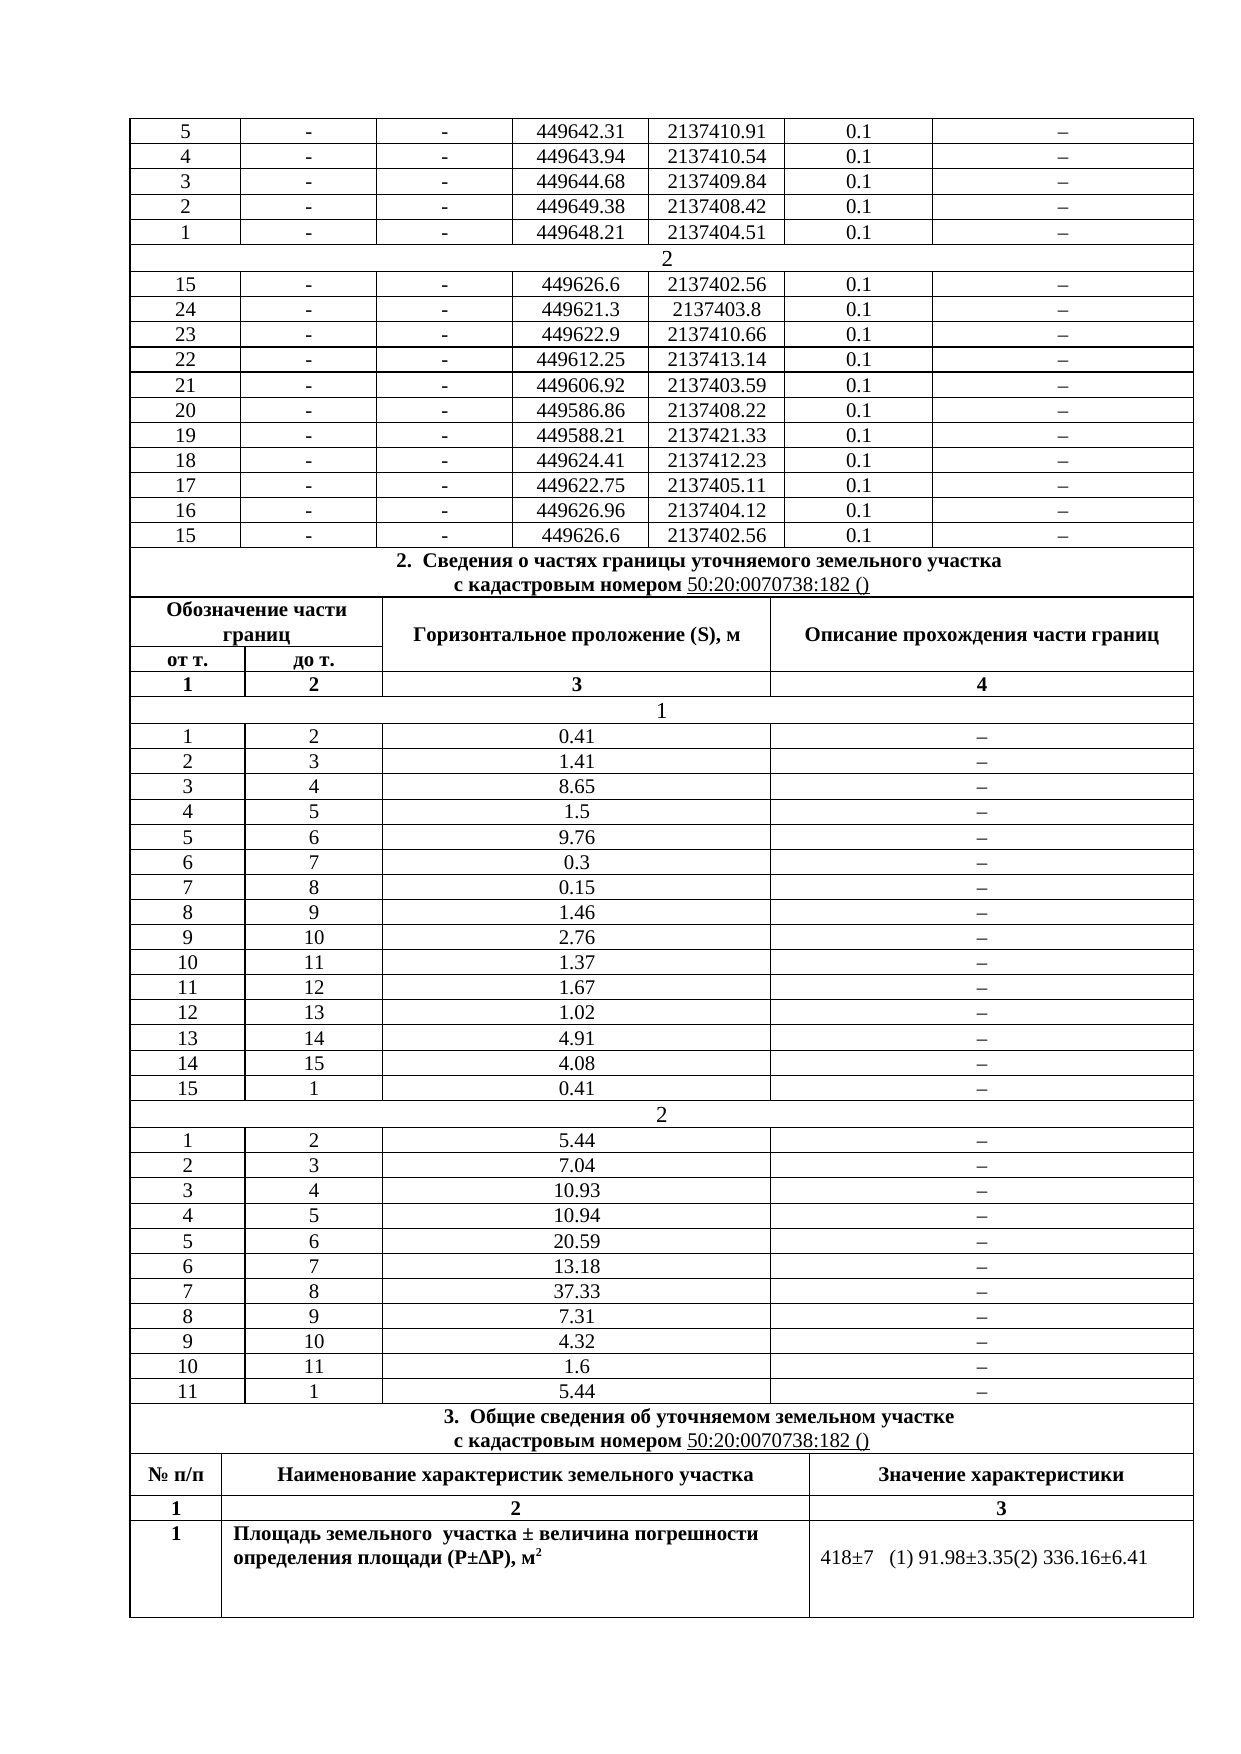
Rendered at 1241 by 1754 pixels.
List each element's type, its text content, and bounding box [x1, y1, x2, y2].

table_cell 1.5 [383, 800, 770, 823]
table_cell - [241, 398, 376, 422]
table_cell 20 [131, 398, 240, 422]
table_cell 449642.31 [513, 119, 648, 143]
table_cell 10.93 [383, 1178, 770, 1202]
table_cell 2137403.8 [649, 297, 784, 321]
table_cell 0.1 [785, 423, 932, 447]
table_cell 2 [131, 1153, 244, 1177]
table_cell 15 [131, 1076, 244, 1100]
table_cell 2 [222, 1496, 809, 1519]
table_cell 11 [131, 1379, 244, 1403]
table_cell 4 [246, 774, 382, 798]
table_cell 13.18 [383, 1254, 770, 1278]
table_cell 1 [131, 1128, 244, 1152]
table_cell – [933, 195, 1193, 218]
table_cell 6 [246, 1229, 382, 1253]
table_cell 0.1 [785, 348, 932, 371]
table_cell 2137404.12 [649, 498, 784, 522]
table_cell - [377, 297, 512, 321]
table_cell 3 [131, 169, 240, 193]
table_cell 7.31 [383, 1304, 770, 1328]
table_cell 2137402.56 [649, 523, 784, 547]
table_cell Обозначение части границ [131, 598, 382, 646]
table_cell 10 [246, 1329, 382, 1353]
table_cell – [933, 448, 1193, 472]
table_cell – [771, 1076, 1193, 1100]
table_cell - [377, 220, 512, 244]
table_cell - [377, 322, 512, 346]
table_cell до т. [246, 647, 382, 671]
table_cell - [241, 423, 376, 447]
table_cell 2137405.11 [649, 473, 784, 497]
table_cell – [771, 1128, 1193, 1152]
table_cell 0.1 [785, 473, 932, 497]
table_cell 8 [246, 1279, 382, 1303]
table_cell 13 [131, 1025, 244, 1049]
table_cell – [933, 144, 1193, 168]
table_cell 2. Сведения о частях границы уточняемого земельного участка с кадастровым номером 50:20:0070738:182 () [131, 548, 1193, 596]
table_cell 22 [131, 348, 240, 371]
table_cell 0.41 [383, 1076, 770, 1100]
table_cell – [771, 800, 1193, 823]
table_cell 1.67 [383, 975, 770, 999]
table_cell 1.37 [383, 950, 770, 974]
table_cell – [933, 348, 1193, 371]
table_cell 11 [131, 975, 244, 999]
table_cell - [377, 523, 512, 547]
table_cell Наименование характеристик земельного участка [222, 1454, 809, 1494]
table_cell 6 [131, 1254, 244, 1278]
table_cell 11 [246, 950, 382, 974]
table_cell 0.1 [785, 448, 932, 472]
table_cell - [241, 297, 376, 321]
table_cell 0.1 [785, 272, 932, 296]
table_cell 5.44 [383, 1379, 770, 1403]
table_cell – [771, 1178, 1193, 1202]
table_cell – [771, 774, 1193, 798]
table_cell 2 [131, 1101, 1193, 1127]
table_cell – [771, 1229, 1193, 1253]
table_cell 2137421.33 [649, 423, 784, 447]
table_cell – [771, 1304, 1193, 1328]
table_cell - [241, 523, 376, 547]
table_cell - [377, 119, 512, 143]
table_cell Горизонтальное проложение (S), м [383, 598, 770, 671]
table_cell 4 [131, 144, 240, 168]
table_cell - [241, 272, 376, 296]
table_cell 2 [246, 672, 382, 696]
table_cell – [771, 1354, 1193, 1378]
table_cell - [377, 169, 512, 193]
table_cell 449648.21 [513, 220, 648, 244]
table_cell 449588.21 [513, 423, 648, 447]
table_cell – [771, 950, 1193, 974]
table_cell – [933, 272, 1193, 296]
table_cell 20.59 [383, 1229, 770, 1253]
table_cell - [241, 373, 376, 397]
table_cell 10 [131, 1354, 244, 1378]
table_cell 2137413.14 [649, 348, 784, 371]
table_cell 4 [131, 1204, 244, 1227]
table_cell 14 [131, 1051, 244, 1074]
table_cell 449624.41 [513, 448, 648, 472]
table_cell - [241, 119, 376, 143]
table_cell 2137408.42 [649, 195, 784, 218]
table_cell 1 [131, 697, 1193, 723]
table_cell - [241, 473, 376, 497]
table_cell 8.65 [383, 774, 770, 798]
table_cell 1 [246, 1076, 382, 1100]
table_cell – [771, 1254, 1193, 1278]
table_cell 3 [246, 749, 382, 773]
table_cell – [771, 925, 1193, 949]
table_cell - [377, 398, 512, 422]
table_cell 1 [131, 672, 244, 696]
table_cell 4.32 [383, 1329, 770, 1353]
table_cell - [377, 448, 512, 472]
table_cell 19 [131, 423, 240, 447]
table_cell 0.1 [785, 195, 932, 218]
table_cell – [771, 875, 1193, 899]
table_cell – [771, 825, 1193, 849]
table_cell 449621.3 [513, 297, 648, 321]
table_cell 2137409.84 [649, 169, 784, 193]
table_cell 1 [131, 1521, 221, 1617]
table_cell 10 [246, 925, 382, 949]
table_cell 7 [131, 1279, 244, 1303]
table_cell – [771, 975, 1193, 999]
table_cell 0.1 [785, 220, 932, 244]
table_cell 15 [131, 272, 240, 296]
table_cell - [377, 144, 512, 168]
table_cell 14 [246, 1025, 382, 1049]
table_cell 13 [246, 1000, 382, 1024]
table_cell 9 [131, 925, 244, 949]
table_cell – [771, 1379, 1193, 1403]
table_cell - [241, 169, 376, 193]
table_cell – [933, 220, 1193, 244]
table_cell 5 [131, 119, 240, 143]
table_cell 449626.96 [513, 498, 648, 522]
table_cell 37.33 [383, 1279, 770, 1303]
table_cell 0.1 [785, 498, 932, 522]
table_cell 0.1 [785, 169, 932, 193]
table_cell - [377, 348, 512, 371]
table_cell 1.41 [383, 749, 770, 773]
table_cell 4 [131, 800, 244, 823]
table_cell – [771, 1051, 1193, 1074]
table_cell 0.1 [785, 373, 932, 397]
table_cell 7.04 [383, 1153, 770, 1177]
table_cell 3. Общие сведения об уточняемом земельном участке с кадастровым номером 50:20:0070738:182 () [131, 1404, 1193, 1452]
table_cell 23 [131, 322, 240, 346]
table_cell 449649.38 [513, 195, 648, 218]
table_cell 1.46 [383, 900, 770, 924]
table_cell 4 [246, 1178, 382, 1202]
table_cell 1 [246, 1379, 382, 1403]
table_cell от т. [131, 647, 244, 671]
table_cell - [241, 220, 376, 244]
table_cell 3 [131, 774, 244, 798]
table_cell 2.76 [383, 925, 770, 949]
table_cell 0.1 [785, 297, 932, 321]
table_cell 9 [131, 1329, 244, 1353]
table_cell – [933, 119, 1193, 143]
table_cell 449586.86 [513, 398, 648, 422]
table_cell - [241, 348, 376, 371]
table_cell 2 [246, 724, 382, 748]
table_cell – [933, 498, 1193, 522]
table_cell 10.94 [383, 1204, 770, 1227]
table_cell – [933, 523, 1193, 547]
table_cell - [377, 473, 512, 497]
table_cell 17 [131, 473, 240, 497]
table_cell 449643.94 [513, 144, 648, 168]
table_cell 2137410.91 [649, 119, 784, 143]
table_cell – [771, 850, 1193, 874]
table_cell 9 [246, 900, 382, 924]
table_cell 449612.25 [513, 348, 648, 371]
table_cell 0.1 [785, 144, 932, 168]
table_cell 9 [246, 1304, 382, 1328]
table_cell 2137408.22 [649, 398, 784, 422]
table_cell - [241, 195, 376, 218]
table_cell 449626.6 [513, 272, 648, 296]
table_cell – [933, 297, 1193, 321]
table_cell 2 [131, 195, 240, 218]
table_cell 418±7 (1) 91.98±3.35(2) 336.16±6.41 [810, 1521, 1193, 1617]
table_cell 2137404.51 [649, 220, 784, 244]
table_cell 8 [131, 1304, 244, 1328]
table_cell – [771, 1329, 1193, 1353]
table_cell 0.3 [383, 850, 770, 874]
table_cell 449644.68 [513, 169, 648, 193]
table_cell 8 [246, 875, 382, 899]
table_cell 2 [131, 749, 244, 773]
table_cell – [771, 900, 1193, 924]
table_cell 449622.75 [513, 473, 648, 497]
table_cell 15 [246, 1051, 382, 1074]
table_cell 12 [246, 975, 382, 999]
table_cell - [377, 423, 512, 447]
table_cell 3 [383, 672, 770, 696]
table_cell 0.1 [785, 322, 932, 346]
table_cell 5 [246, 800, 382, 823]
table_cell 0.1 [785, 398, 932, 422]
table_cell - [241, 322, 376, 346]
table_cell 5 [246, 1204, 382, 1227]
table_cell 5 [131, 1229, 244, 1253]
table_cell – [771, 1000, 1193, 1024]
table_cell 7 [131, 875, 244, 899]
table_cell 1 [131, 724, 244, 748]
table_cell 449622.9 [513, 322, 648, 346]
table_cell - [241, 144, 376, 168]
table_cell Значение характеристики [810, 1454, 1193, 1494]
table_cell 10 [131, 950, 244, 974]
table_cell – [771, 1153, 1193, 1177]
table_cell – [933, 322, 1193, 346]
table_cell 2137410.66 [649, 322, 784, 346]
table_cell 2137402.56 [649, 272, 784, 296]
table_cell 1 [131, 1496, 221, 1519]
table_cell 0.15 [383, 875, 770, 899]
table_cell – [933, 473, 1193, 497]
table_cell - [377, 373, 512, 397]
table_cell 11 [246, 1354, 382, 1378]
table_cell 4.08 [383, 1051, 770, 1074]
table_cell 7 [246, 850, 382, 874]
table_cell 21 [131, 373, 240, 397]
table_cell 7 [246, 1254, 382, 1278]
table_cell 0.1 [785, 119, 932, 143]
table_cell - [377, 272, 512, 296]
table_cell – [771, 749, 1193, 773]
table_cell 449626.6 [513, 523, 648, 547]
table_cell 16 [131, 498, 240, 522]
table_cell – [933, 169, 1193, 193]
table_cell - [377, 195, 512, 218]
table_cell 0.41 [383, 724, 770, 748]
table_cell 3 [246, 1153, 382, 1177]
table_cell – [771, 724, 1193, 748]
table_cell 4.91 [383, 1025, 770, 1049]
table_cell № п/п [131, 1454, 221, 1494]
table_cell 6 [246, 825, 382, 849]
table_cell 1.02 [383, 1000, 770, 1024]
table_cell – [933, 398, 1193, 422]
table_cell 18 [131, 448, 240, 472]
table_cell 2 [246, 1128, 382, 1152]
table_cell – [771, 1025, 1193, 1049]
table_cell 5.44 [383, 1128, 770, 1152]
table_cell Площадь земельного участка ± величина погрешности определения площади (Р±∆Р), м2 [222, 1521, 809, 1617]
table_cell - [241, 448, 376, 472]
table_cell – [933, 373, 1193, 397]
table_cell 24 [131, 297, 240, 321]
table_cell 2 [131, 245, 1193, 271]
table_cell 12 [131, 1000, 244, 1024]
table_cell 3 [131, 1178, 244, 1202]
table_cell – [771, 1204, 1193, 1227]
table_cell 2137412.23 [649, 448, 784, 472]
table_cell 5 [131, 825, 244, 849]
table_cell 449606.92 [513, 373, 648, 397]
table_cell – [933, 423, 1193, 447]
table_cell 8 [131, 900, 244, 924]
table_cell - [377, 498, 512, 522]
table_cell 2137403.59 [649, 373, 784, 397]
table_cell 4 [771, 672, 1193, 696]
table_cell Описание прохождения части границ [771, 598, 1193, 671]
table_cell 1 [131, 220, 240, 244]
table_cell – [771, 1279, 1193, 1303]
table_cell 15 [131, 523, 240, 547]
table_cell 3 [810, 1496, 1193, 1519]
table_cell 9.76 [383, 825, 770, 849]
table_cell - [241, 498, 376, 522]
table_cell 0.1 [785, 523, 932, 547]
table_cell 1.6 [383, 1354, 770, 1378]
table_cell 2137410.54 [649, 144, 784, 168]
table_cell 6 [131, 850, 244, 874]
